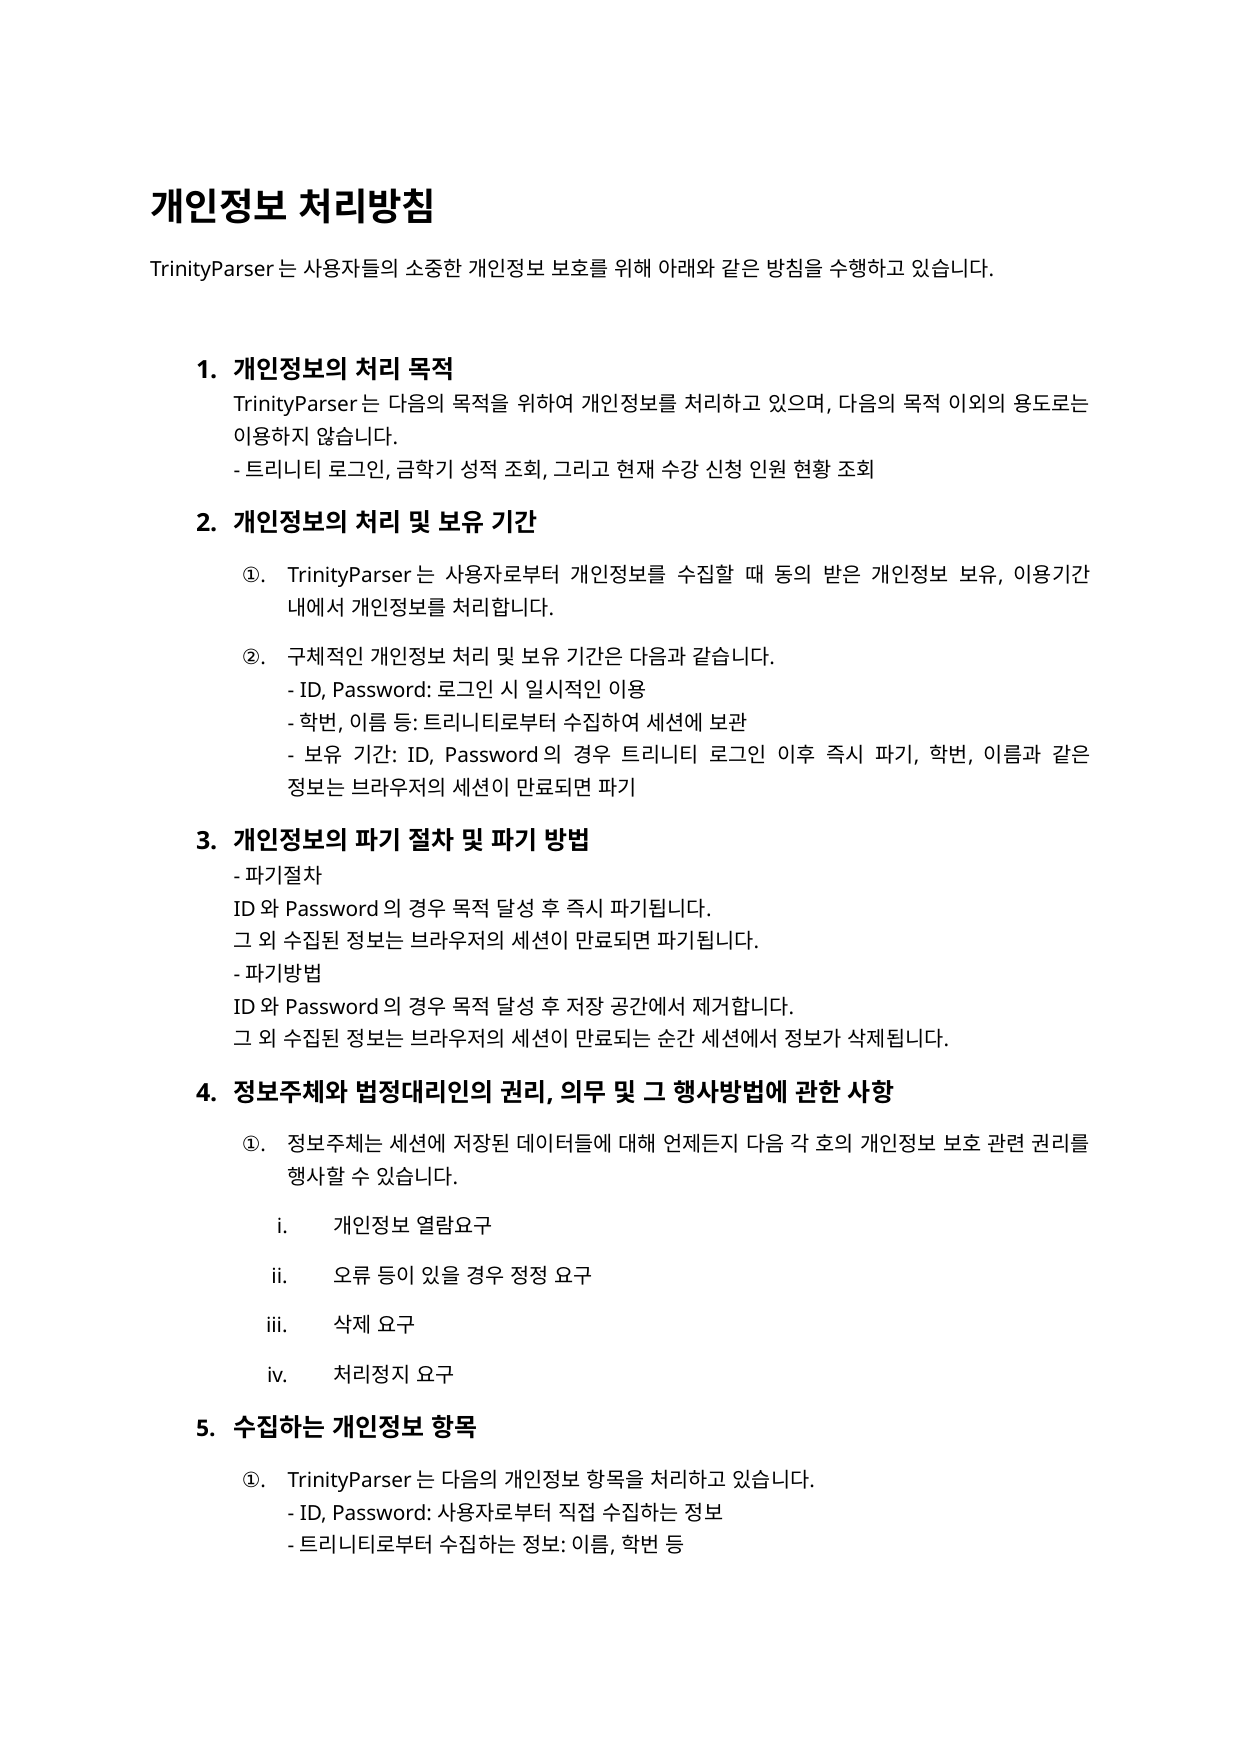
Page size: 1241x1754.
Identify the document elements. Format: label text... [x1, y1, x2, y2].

list 구체적인 개인정보 처리 및 보유 기간은 다음과 같습니다. - ID, Password: 로그인 시 일시적인 이용 - 학번, 이름 등: 트리니티로부터 수집하여 세션에 보관 - 보유 기간: ID, Password의 경우 트리니티 로그인 이후 즉시 파기, 학번, 이름과 같은 정보는 브라우저의 세션이 만료되면 파기 [242, 640, 1090, 801]
list 삭제 요구 [287, 1308, 1090, 1339]
list 처리정지 요구 [287, 1358, 1090, 1388]
list 개인정보의 파기 절차 및 파기 방법 - 파기절차 ID와 Password의 경우 목적 달성 후 즉시 파기됩니다. 그 외 수집된 정보는 브라우저의 세션이 만료되면 파기됩니다. - 파기방법 ID와 Password의 경우 목적 달성 후 저장 공간에서 제거합니다. 그 외 수집된 정보는 브라우저의 세션이 만료되는 순간 세션에서 정보가 삭제됩니다. [196, 820, 1090, 1053]
list 정보주체와 법정대리인의 권리, 의무 및 그 행사방법에 관한 사항 [196, 1072, 1090, 1108]
text 개인정보 처리방침 [150, 177, 1090, 231]
list 정보주체는 세션에 저장된 데이터들에 대해 언제든지 다음 각 호의 개인정보 보호 관련 권리를 행사할 수 있습니다. [242, 1128, 1090, 1191]
list TrinityParser는 다음의 개인정보 항목을 처리하고 있습니다. - ID, Password: 사용자로부터 직접 수집하는 정보 - 트리니티로부터 수집하는 정보: 이름, 학번 등 [242, 1463, 1090, 1559]
list 개인정보의 처리 목적 TrinityParser는 다음의 목적을 위하여 개인정보를 처리하고 있으며, 다음의 목적 이외의 용도로는 이용하지 않습니다. - 트리니티 로그인, 금학기 성적 조회, 그리고 현재 수강 신청 인원 현황 조회 [196, 349, 1090, 483]
list 개인정보 열람요구 [287, 1210, 1090, 1240]
text TrinityParser는 사용자들의 소중한 개인정보 보호를 위해 아래와 같은 방침을 수행하고 있습니다. [150, 252, 1090, 283]
list 오류 등이 있을 경우 정정 요구 [287, 1259, 1090, 1289]
list 개인정보의 처리 및 보유 기간 [196, 502, 1090, 539]
list 수집하는 개인정보 항목 [196, 1407, 1090, 1443]
list TrinityParser는 사용자로부터 개인정보를 수집할 때 동의 받은 개인정보 보유, 이용기간 내에서 개인정보를 처리합니다. [242, 558, 1090, 621]
